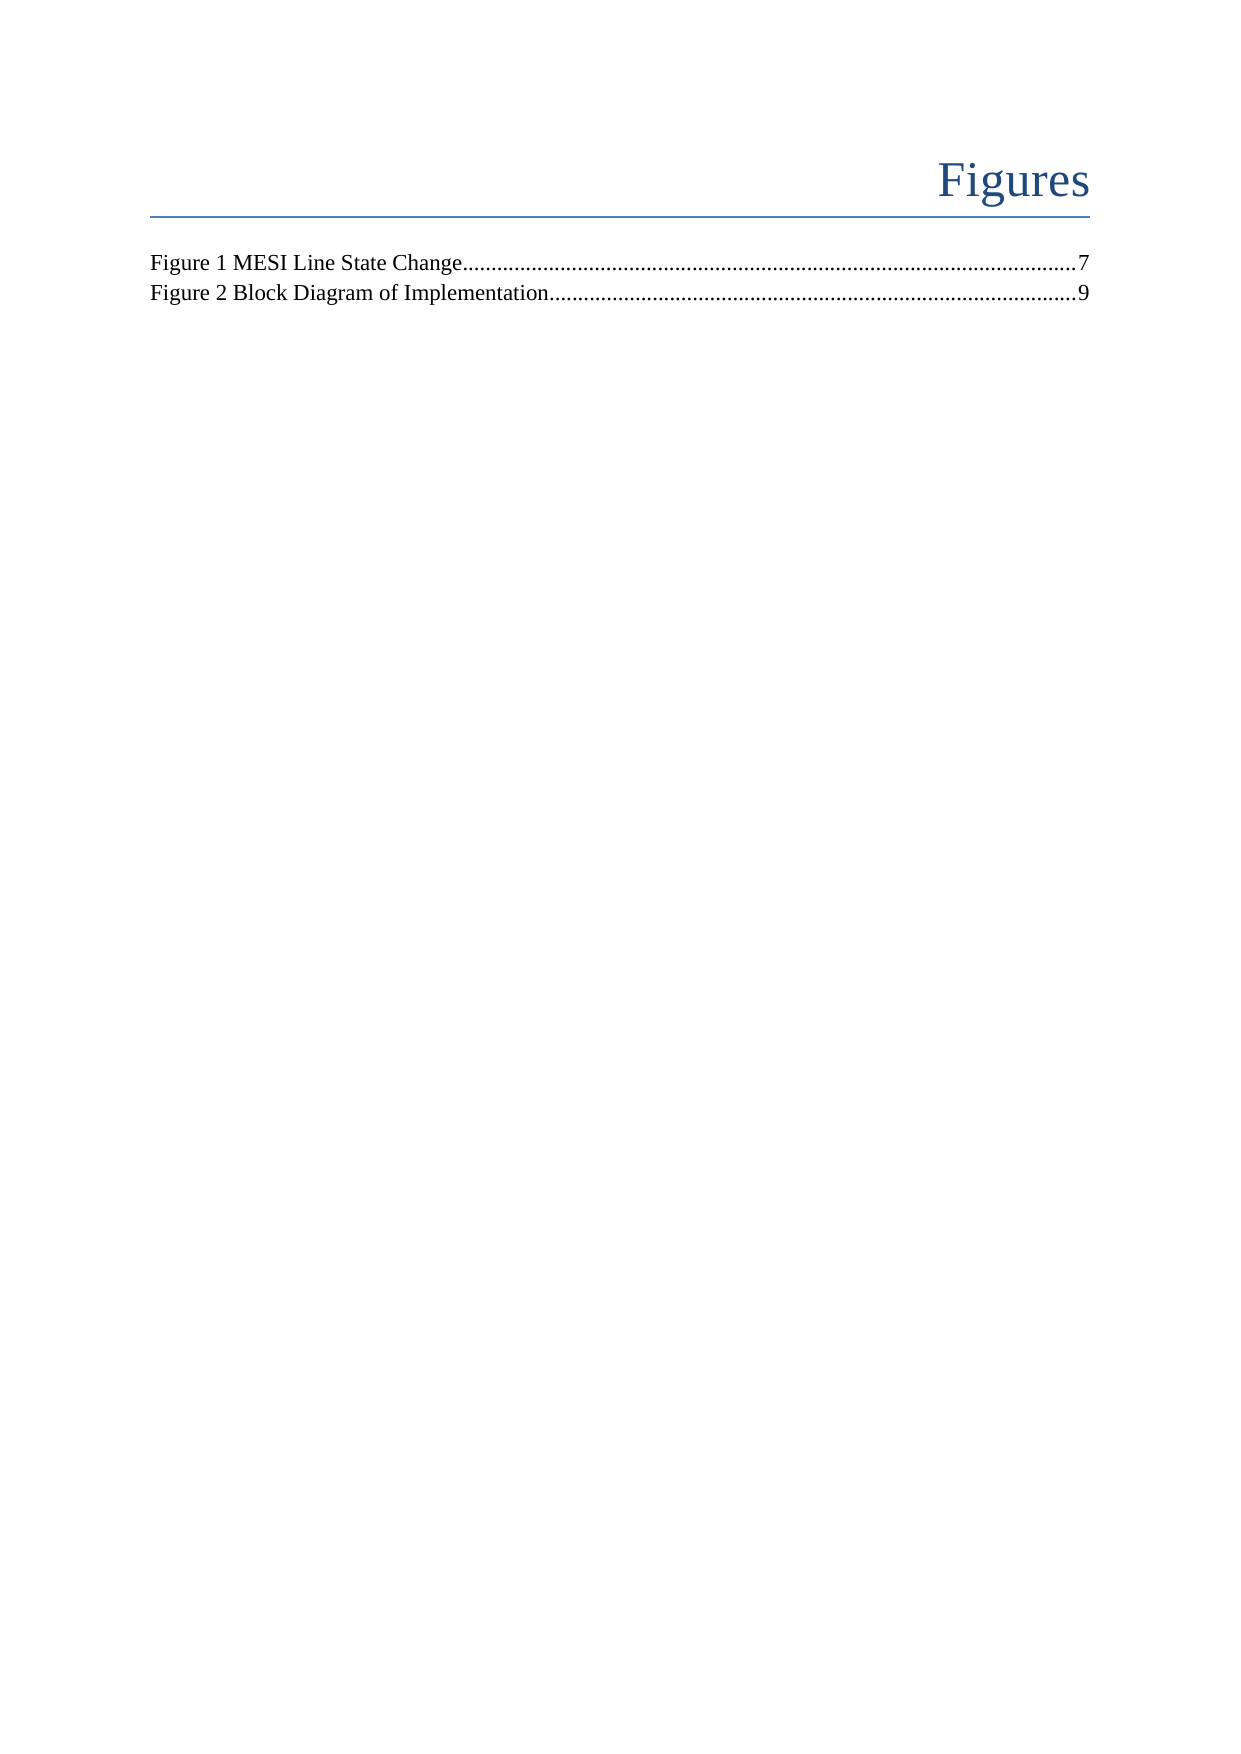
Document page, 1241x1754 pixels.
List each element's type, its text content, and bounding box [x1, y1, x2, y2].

text Figure 2 Block Diagram of Implementation 9 [150, 279, 1090, 306]
subtitle Figures [150, 150, 1090, 216]
text Figure 1 MESI Line State Change 7 [150, 249, 1090, 276]
